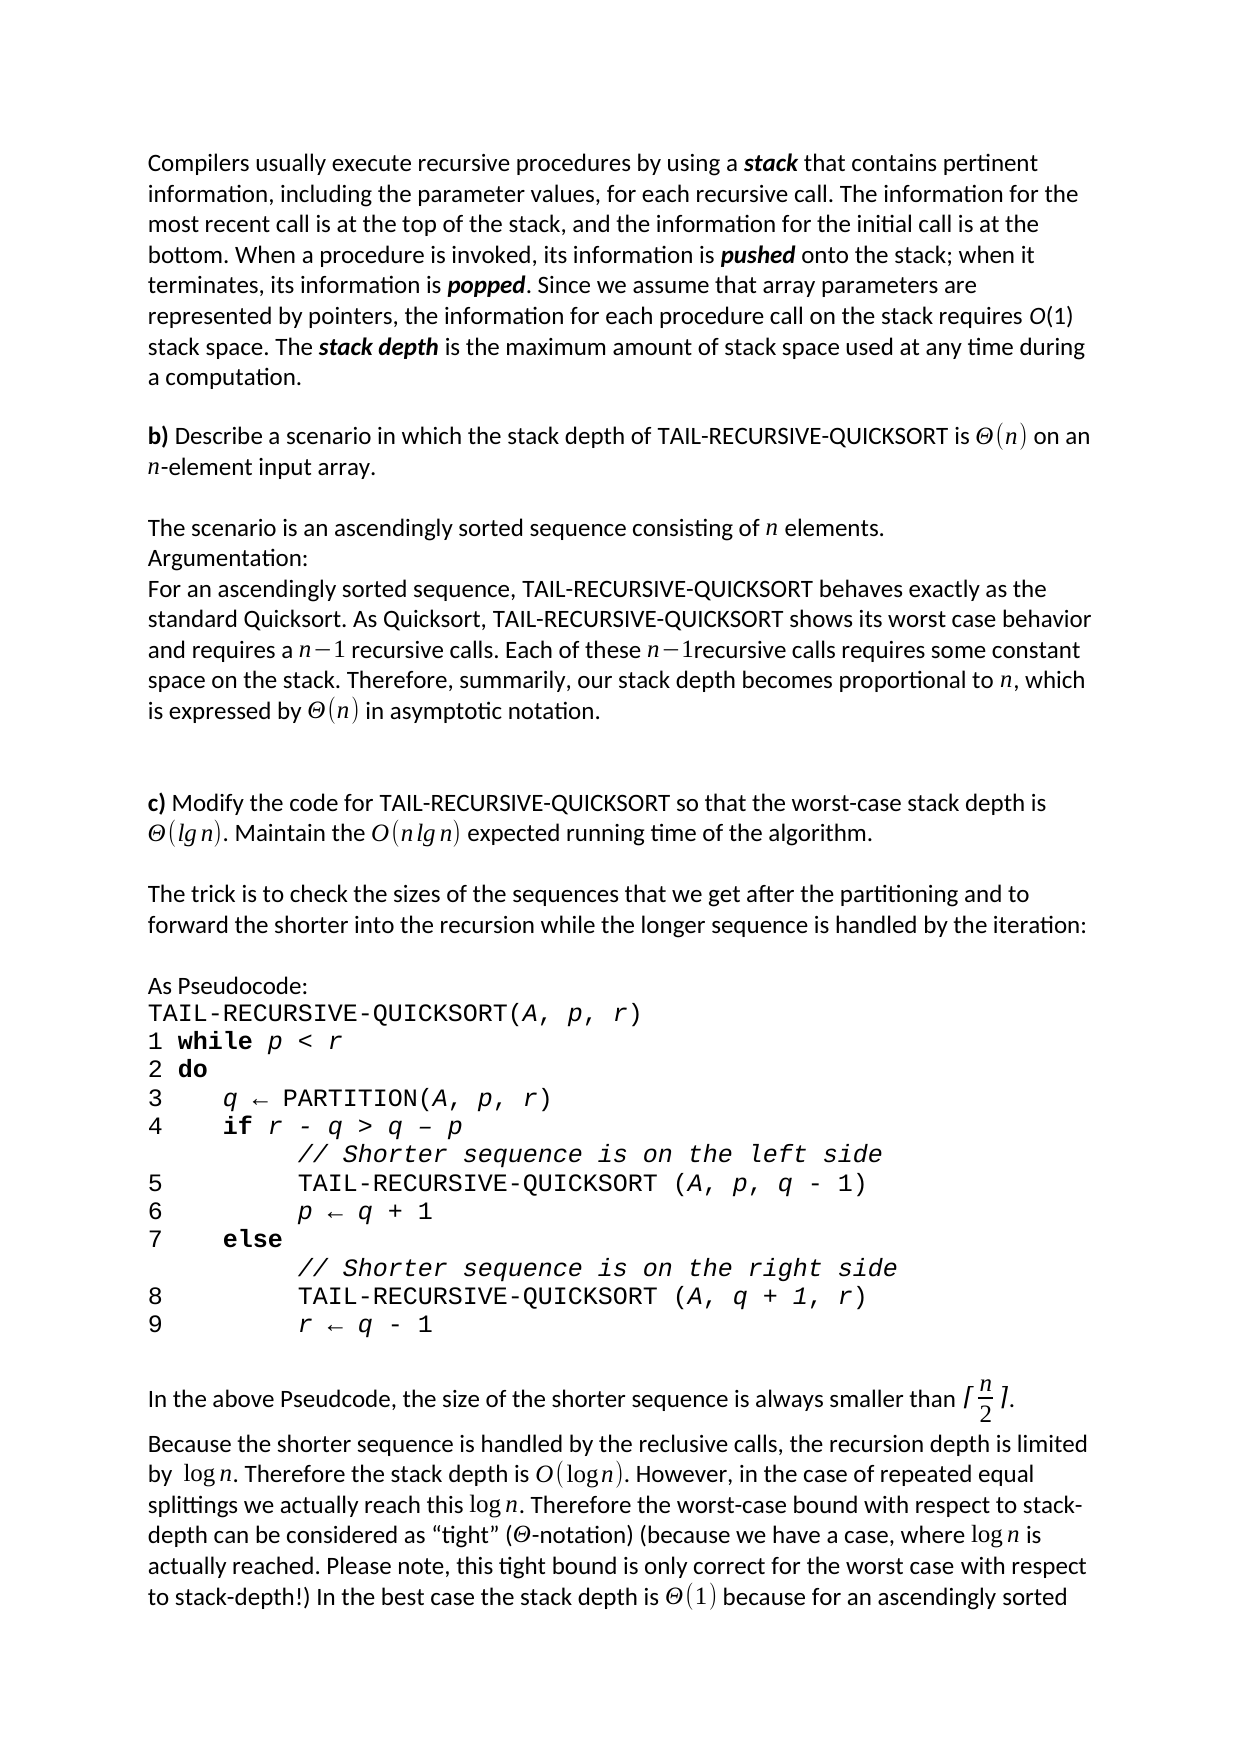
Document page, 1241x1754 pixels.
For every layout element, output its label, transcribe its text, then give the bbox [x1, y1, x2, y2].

text b) Describe a scenario in which the stack depth of TAIL-RECURSIVE-QUICKSORT is on an -element input array. [148, 421, 1093, 482]
text As Pseudocode: [148, 970, 1093, 1000]
text 7 else [148, 1227, 1093, 1255]
text c) Modify the code for TAIL-RECURSIVE-QUICKSORT so that the worst-case stack depth is . Maintain the expected running time of the algorithm. [148, 787, 1093, 848]
text The trick is to check the sizes of the sequences that we get after the partitioning and to forward the shorter into the recursion while the longer sequence is handled by the iteration: [148, 878, 1093, 939]
text 9 r ← q - 1 [148, 1312, 1093, 1340]
text For an ascendingly sorted sequence, TAIL-RECURSIVE-QUICKSORT behaves exactly as the standard Quicksort. As Quicksort, TAIL-RECURSIVE-QUICKSORT shows its worst case behavior and requires a recursive calls. Each of these recursive calls requires some constant space on the stack. Therefore, summarily, our stack depth becomes proportional to , which is expressed by in asymptotic notation. [148, 573, 1093, 726]
text 5 TAIL-RECURSIVE-QUICKSORT (A, p, q - 1) [148, 1170, 1093, 1199]
text 3 q ← PARTITION(A, p, r) 4 if r - q > q – p [148, 1085, 1093, 1142]
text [148, 1340, 1093, 1611]
text 2 do [148, 1057, 1093, 1085]
text Argumentation: [148, 543, 1093, 573]
text // Shorter sequence is on the left side [148, 1142, 1093, 1170]
text 6 p ← q + 1 [148, 1199, 1093, 1227]
text 1 while p < r [148, 1029, 1093, 1057]
text 8 TAIL-RECURSIVE-QUICKSORT (A, q + 1, r) [148, 1284, 1093, 1312]
text The scenario is an ascendingly sorted sequence consisting of elements. [148, 512, 1093, 543]
text Compilers usually execute recursive procedures by using a stack that contains pertinent information, including the parameter values, for each recursive call. The information for the most recent call is at the top of the stack, and the information for the initial call is at the bottom. When a procedure is invoked, its information is pushed onto the stack; when it terminates, its information is popped. Since we assume that array parameters are represented by pointers, the information for each procedure call on the stack requires O(1) stack space. The stack depth is the maximum amount of stack space used at any time during a computation. [148, 148, 1093, 392]
text TAIL-RECURSIVE-QUICKSORT(A, p, r) [148, 1000, 1093, 1029]
text // Shorter sequence is on the right side [148, 1255, 1093, 1284]
